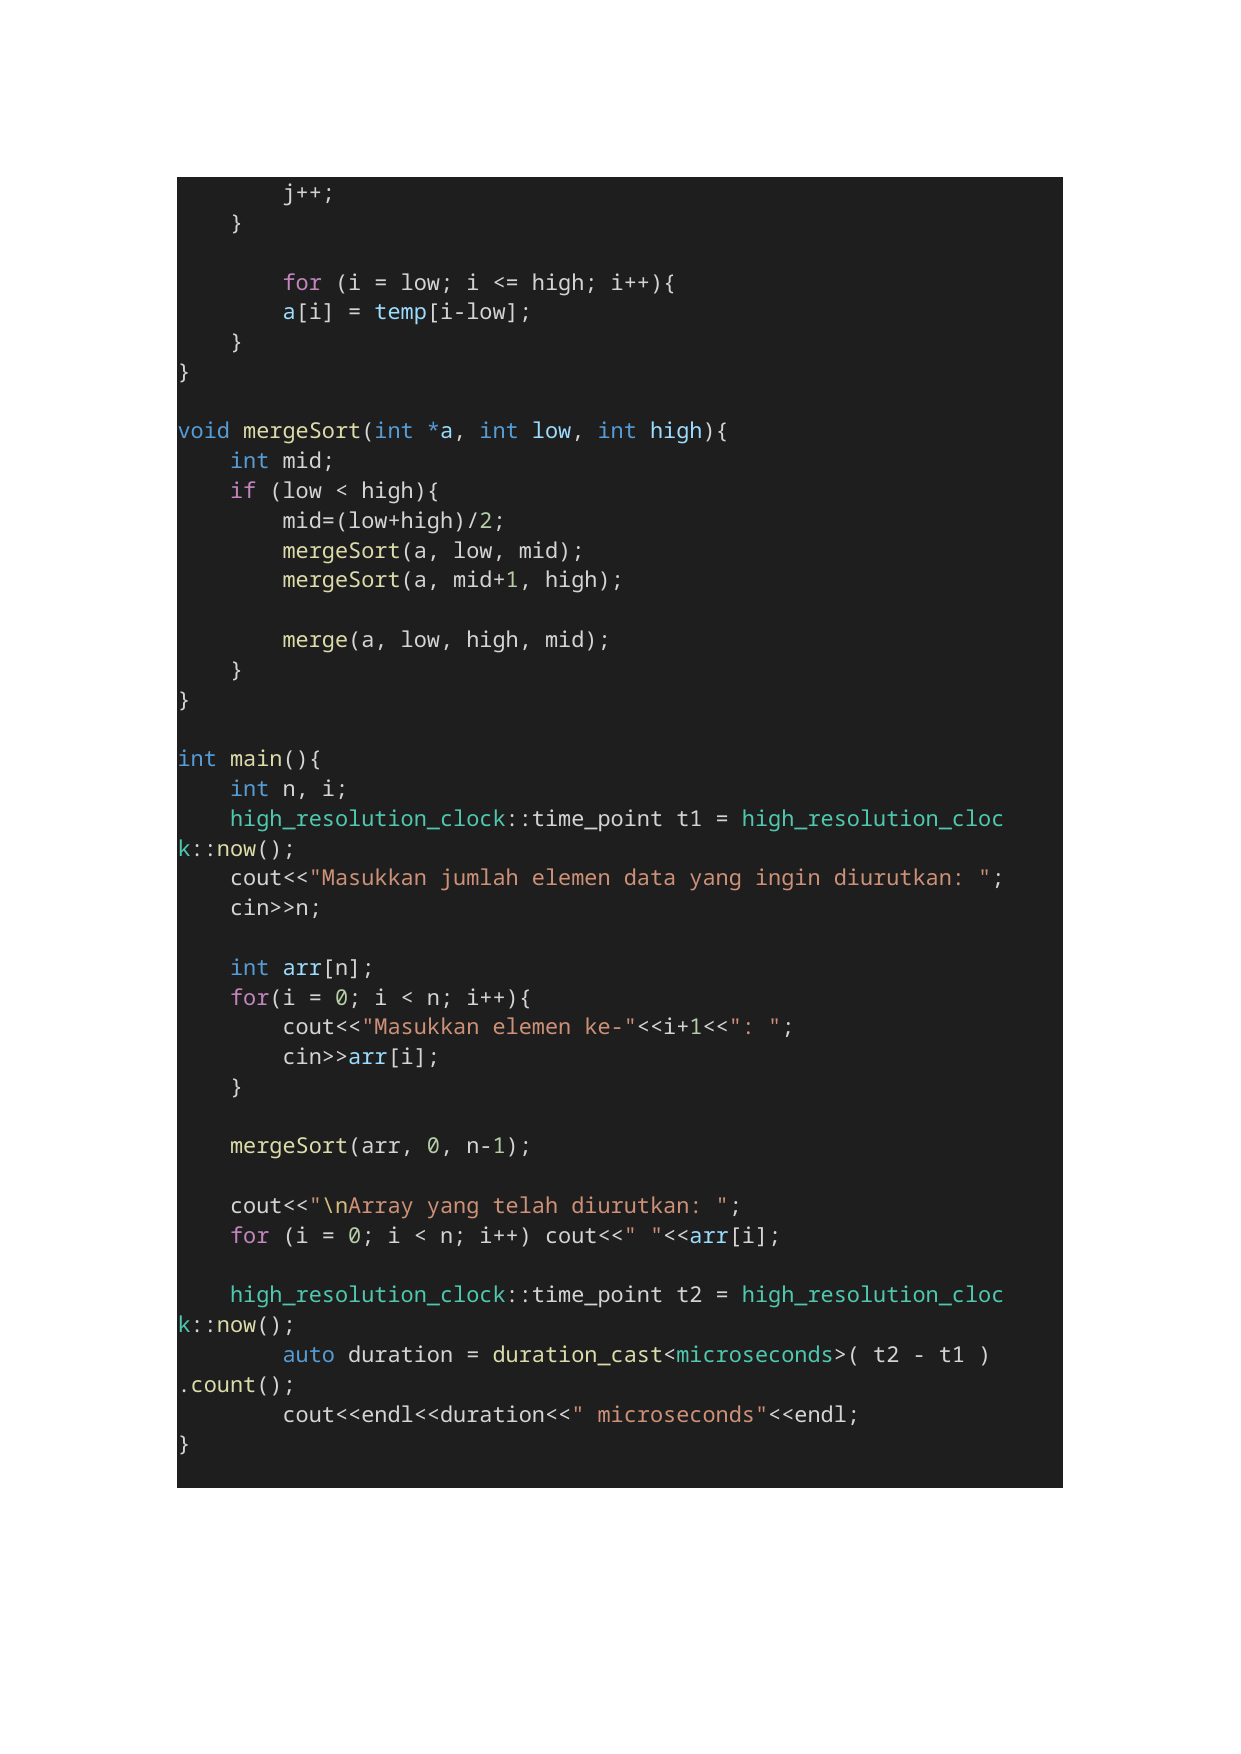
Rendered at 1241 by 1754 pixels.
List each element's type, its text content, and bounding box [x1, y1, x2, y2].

text } [177, 207, 1063, 237]
text int mid; [177, 445, 1063, 475]
text int n, i; [177, 773, 1063, 803]
text mergeSort(arr, 0, n-1); [177, 1131, 1063, 1160]
text mid=(low+high)/2; [177, 505, 1063, 535]
text } [177, 326, 1063, 356]
text mergeSort(a, low, mid); [177, 535, 1063, 564]
text mergeSort(a, mid+1, high); [177, 564, 1063, 594]
text merge(a, low, high, mid); [177, 624, 1063, 654]
text } [177, 356, 1063, 386]
text cin>>n; [177, 892, 1063, 922]
text cout<<endl<<duration<<" microseconds"<<endl; [177, 1399, 1063, 1428]
text } [177, 654, 1063, 684]
text } [177, 684, 1063, 713]
text high_resolution_clock::time_point t1 = high_resolution_clock::now(); [177, 803, 1063, 862]
text a[i] = temp[i-low]; [177, 296, 1063, 326]
text cout<<"Masukkan elemen ke-"<<i+1<<": "; [177, 1011, 1063, 1041]
text int main(){ [177, 743, 1063, 773]
text for(i = 0; i < n; i++){ [177, 982, 1063, 1011]
text cout<<"\nArray yang telah diurutkan: "; [177, 1190, 1063, 1220]
text auto duration = duration_cast<microseconds>( t2 - t1 ).count(); [177, 1339, 1063, 1399]
text for (i = 0; i < n; i++) cout<<" "<<arr[i]; [177, 1220, 1063, 1250]
text if (low < high){ [177, 475, 1063, 505]
text for (i = low; i <= high; i++){ [177, 267, 1063, 296]
text int arr[n]; [177, 952, 1063, 982]
text } [177, 1428, 1063, 1458]
text cout<<"Masukkan jumlah elemen data yang ingin diurutkan: "; [177, 862, 1063, 892]
text cin>>arr[i]; [177, 1041, 1063, 1071]
text void mergeSort(int *a, int low, int high){ [177, 416, 1063, 445]
text j++; [177, 177, 1063, 207]
text } [177, 1071, 1063, 1101]
text high_resolution_clock::time_point t2 = high_resolution_clock::now(); [177, 1279, 1063, 1339]
